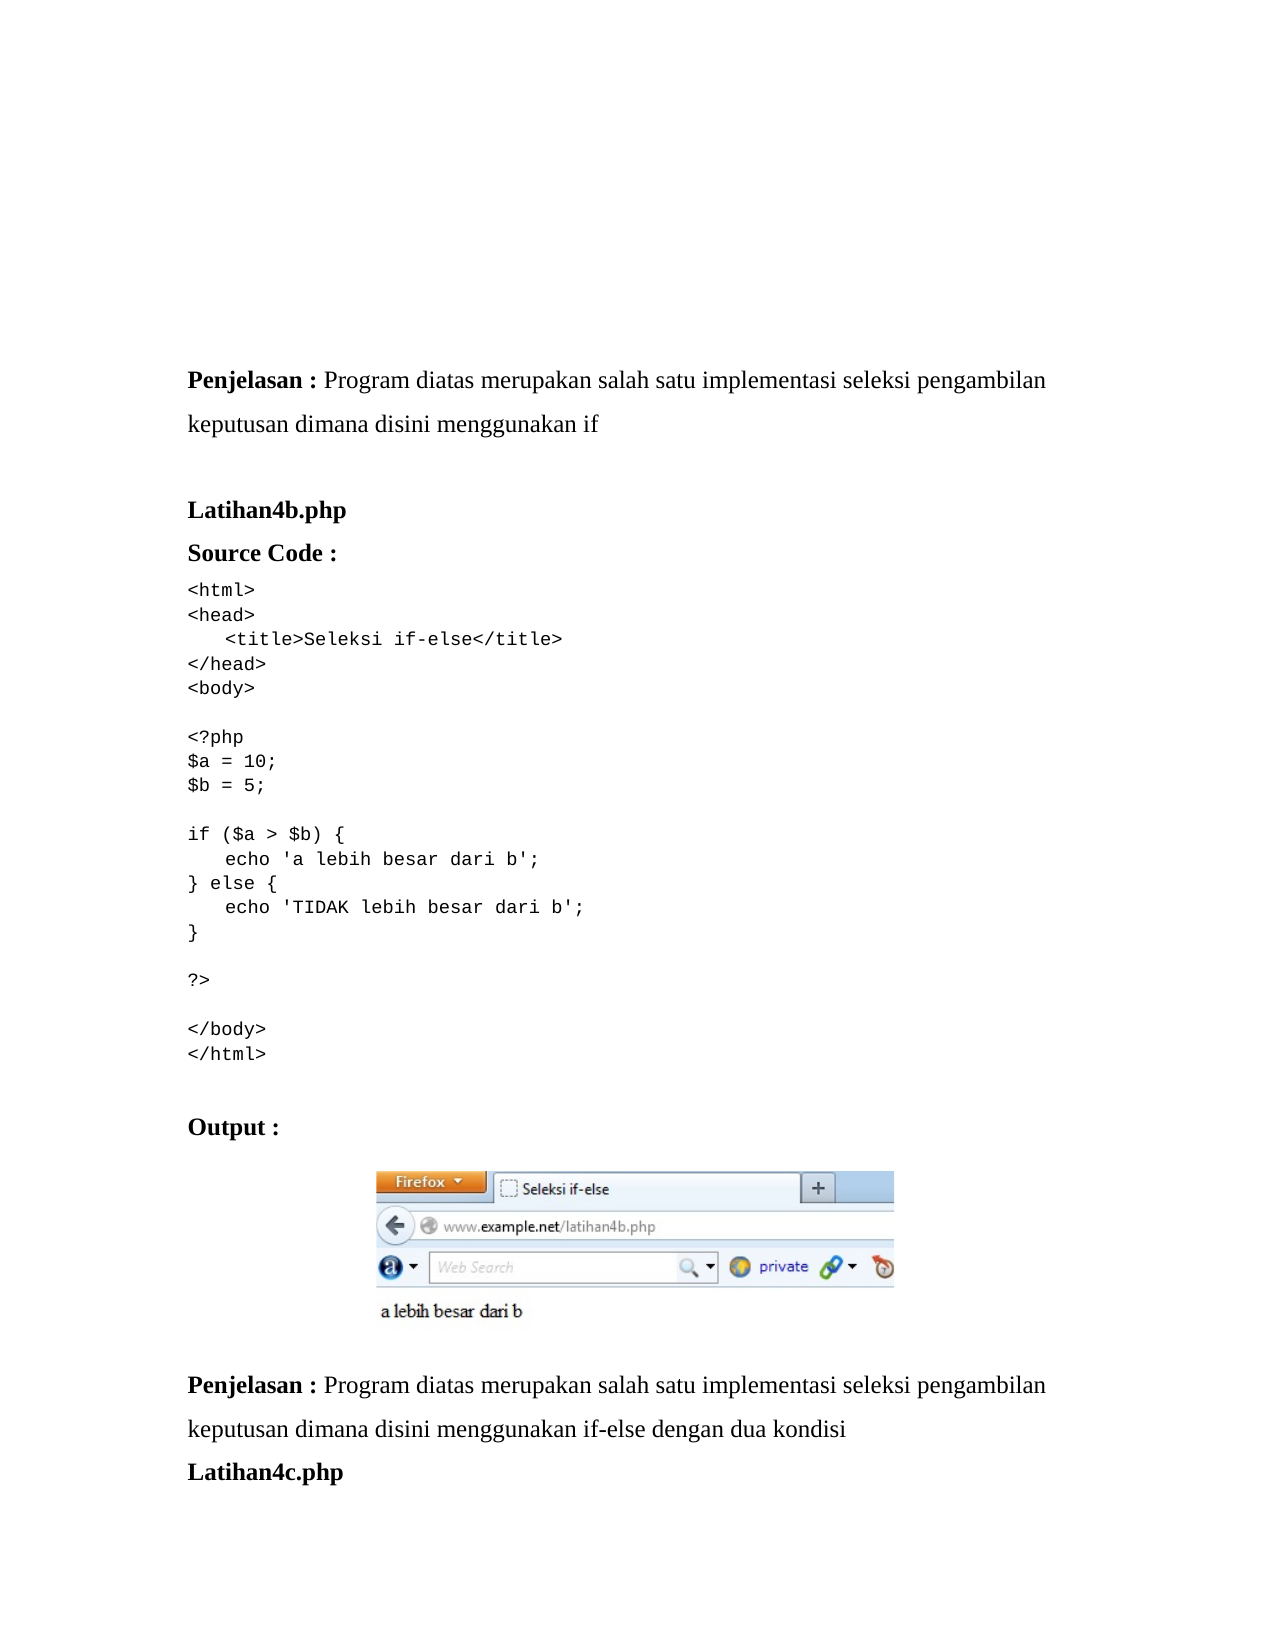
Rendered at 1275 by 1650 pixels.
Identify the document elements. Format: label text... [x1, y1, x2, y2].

text } [187, 922, 1125, 944]
text Latihan4c.php [187, 1457, 1125, 1486]
text </html> [187, 1044, 1125, 1066]
text echo 'TIDAK lebih besar dari b'; [187, 898, 1125, 919]
text <head> [187, 606, 1125, 627]
text if ($a > $b) { [187, 825, 1125, 846]
text ?> [187, 971, 1125, 992]
text </head> [187, 654, 1125, 676]
text Source Code : [187, 538, 1125, 567]
text <html> [187, 581, 1125, 602]
text <title>Seleksi if-else</title> [187, 630, 1125, 651]
text <?php [187, 727, 1125, 749]
text echo 'a lebih besar dari b'; [187, 849, 1125, 871]
text Latihan4b.php [187, 495, 1125, 524]
text } else { [187, 874, 1125, 895]
text </body> [187, 1020, 1125, 1041]
text $a = 10; [187, 752, 1125, 773]
text <body> [187, 679, 1125, 700]
text Output : [187, 1112, 1125, 1141]
text $b = 5; [187, 776, 1125, 797]
picture [376, 1171, 895, 1338]
text Penjelasan : Program diatas merupakan salah satu implementasi seleksi pengambilan keputusan dimana disini menggunakan if-else dengan dua kondisi [187, 1371, 1125, 1442]
text Penjelasan : Program diatas merupakan salah satu implementasi seleksi pengambilan keputusan dimana disini menggunakan if [187, 366, 1125, 437]
